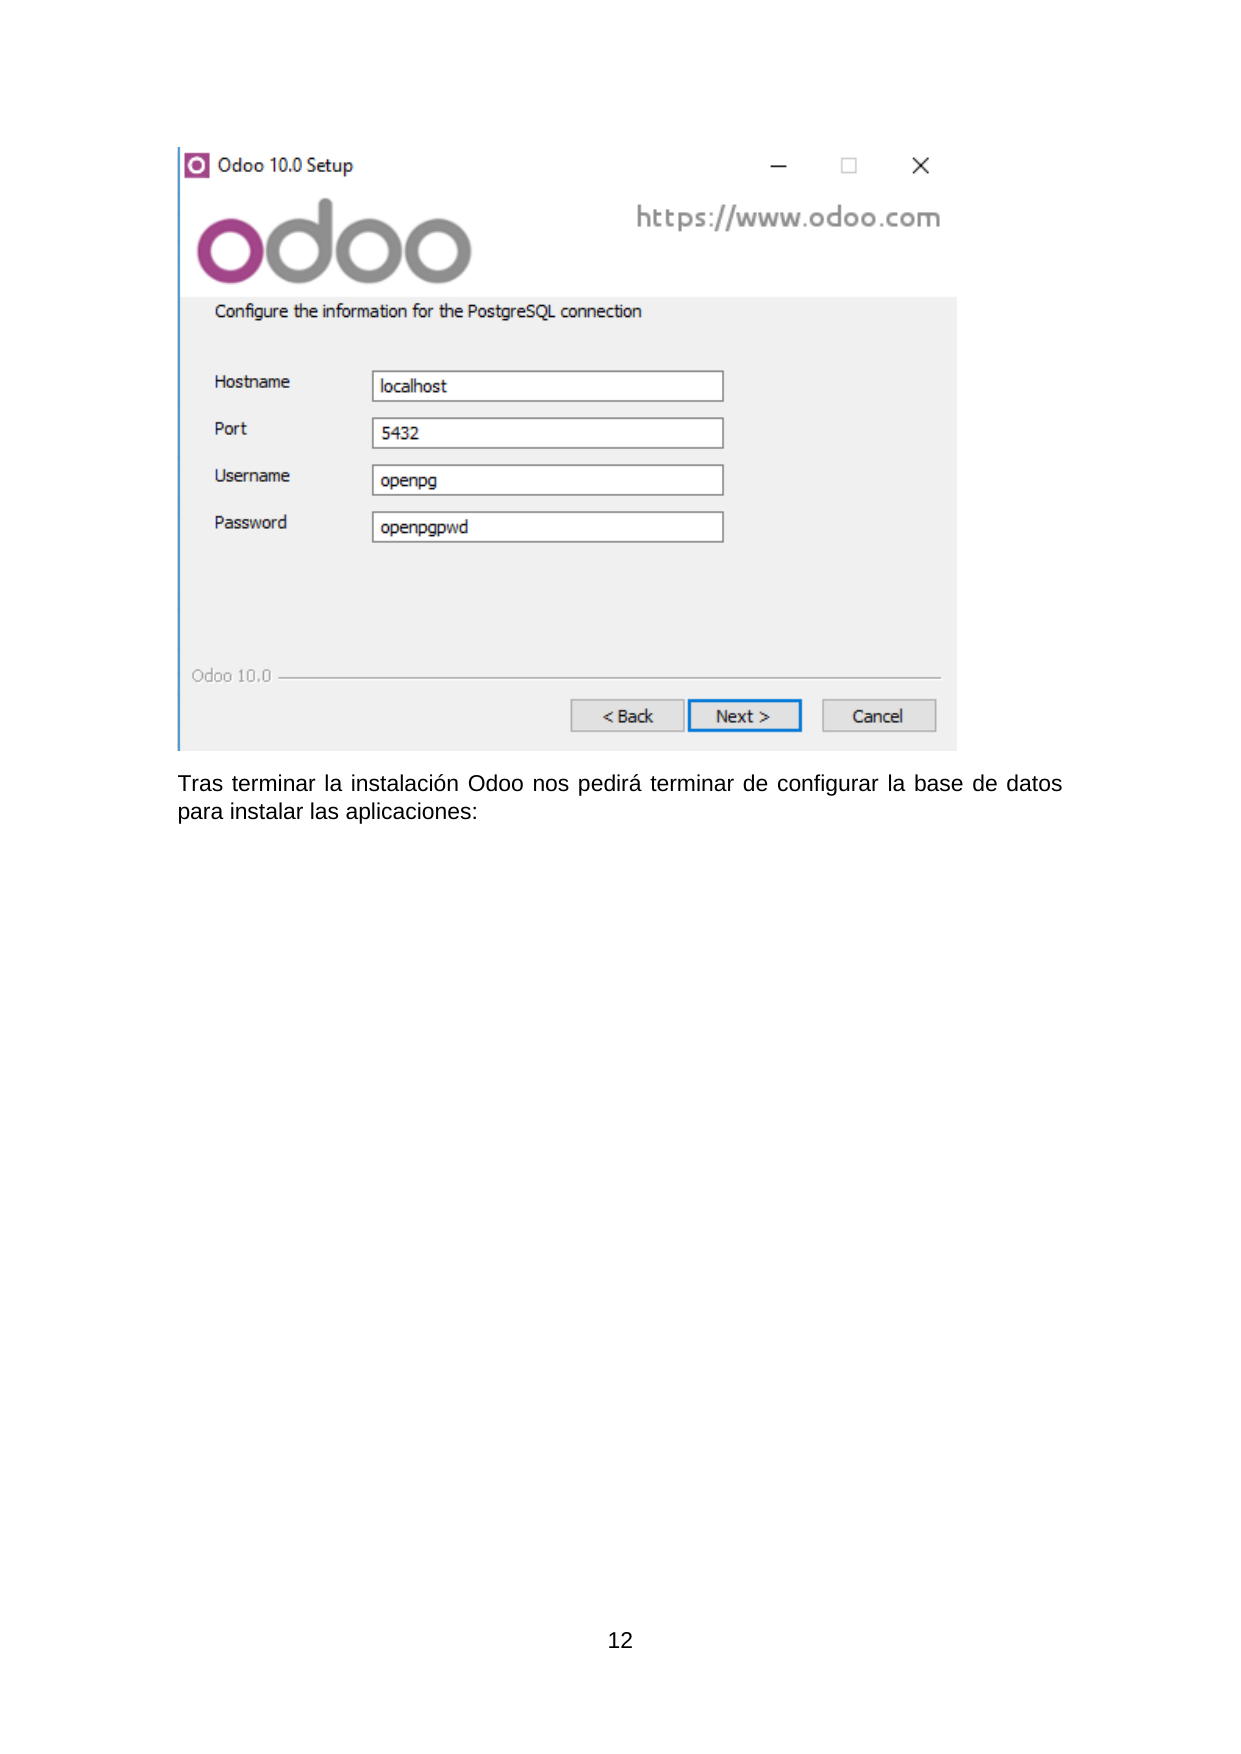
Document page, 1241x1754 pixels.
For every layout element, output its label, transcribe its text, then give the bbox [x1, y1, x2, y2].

picture [177, 147, 957, 751]
text Tras terminar la instalación Odoo nos pedirá terminar de configurar la base de datos para instalar las aplicaciones: [177, 769, 1063, 824]
